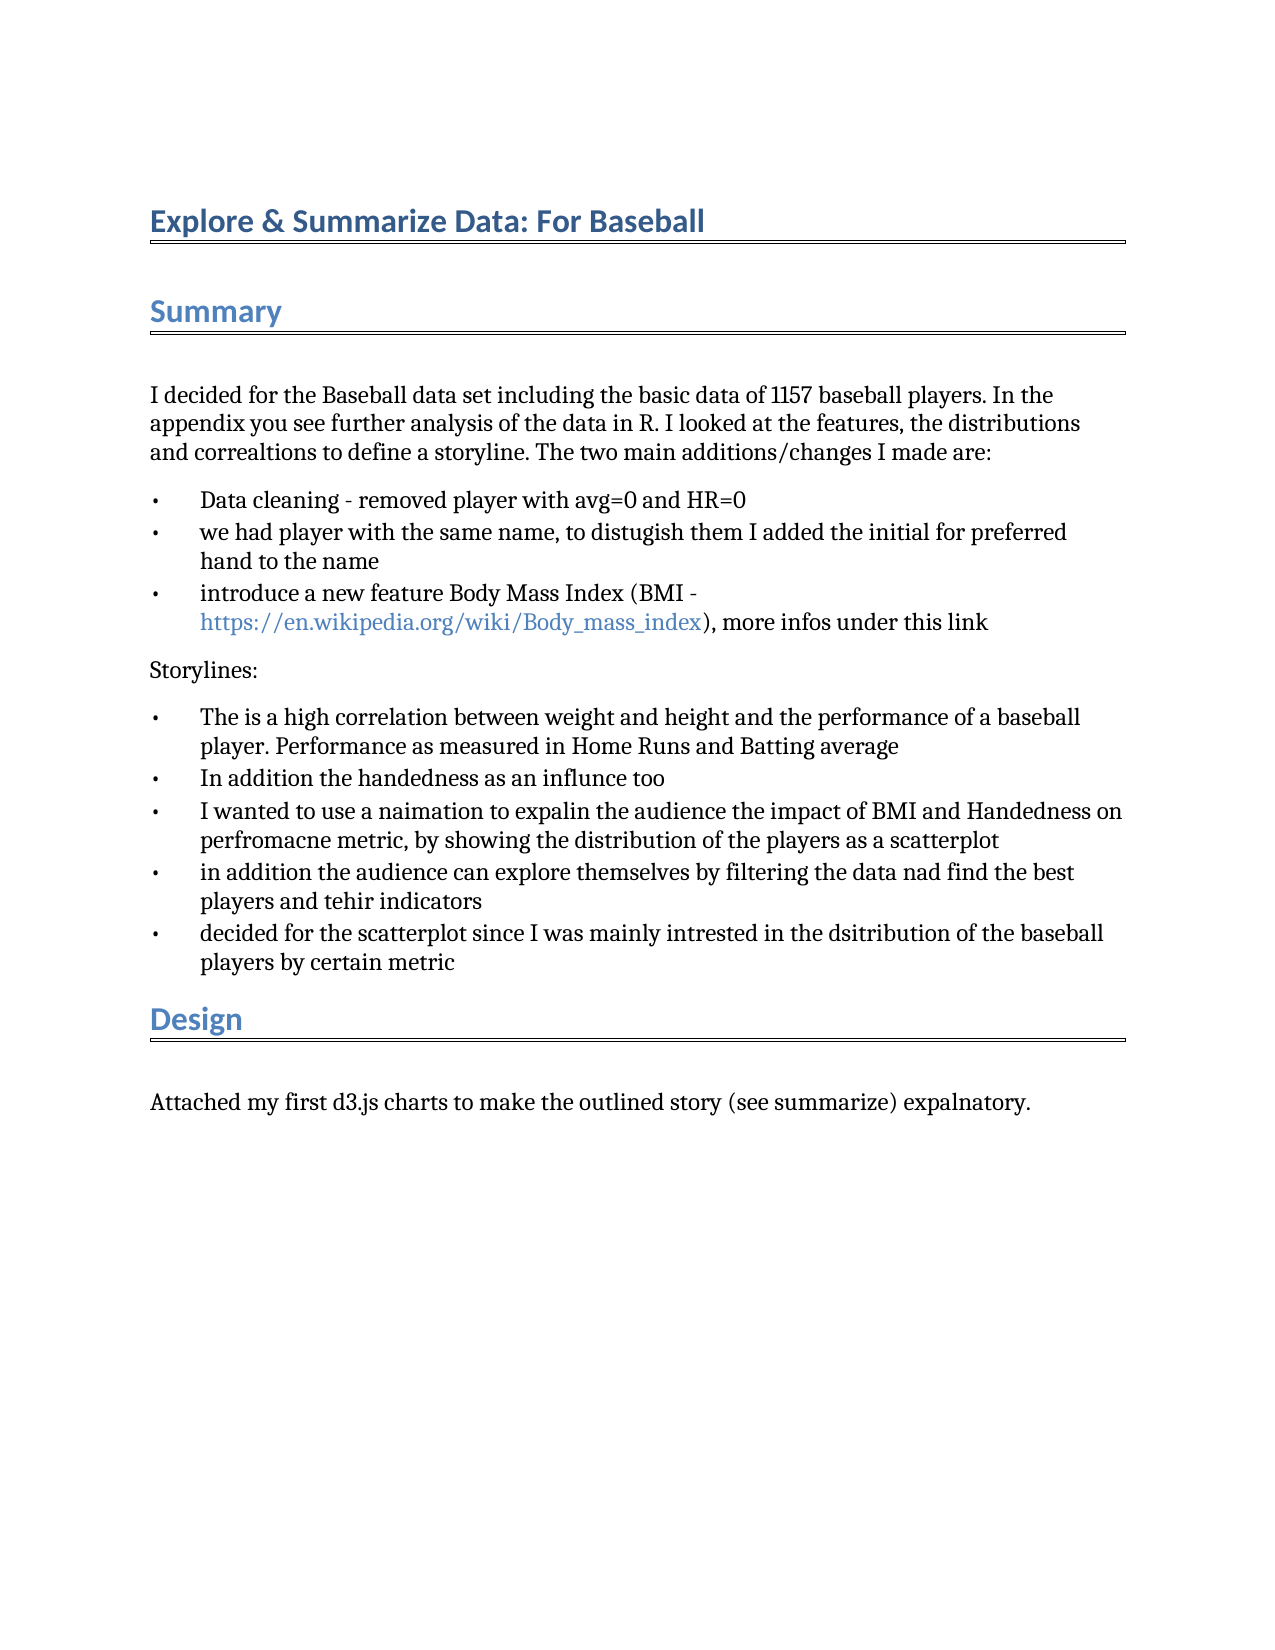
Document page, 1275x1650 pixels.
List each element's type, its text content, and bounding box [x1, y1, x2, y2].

subtitle Summary [150, 290, 1125, 331]
list Data cleaning - removed player with avg=0 and HR=0 [150, 486, 1125, 514]
list introduce a new feature Body Mass Index (BMI - https://en.wikipedia.org/wiki/Body_mass_index), more infos under this link [150, 579, 1125, 637]
text Attached my first d3.js charts to make the outlined story (see summarize) expalnatory. [150, 1088, 1125, 1117]
subtitle Explore & Summarize Data: For Baseball [150, 200, 1125, 240]
list decided for the scatterplot since I was mainly intrested in the dsitribution of the baseball players by certain metric [150, 919, 1125, 977]
list In addition the handedness as an influnce too [150, 764, 1125, 793]
list I wanted to use a naimation to expalin the audience the impact of BMI and Handedness on perfromacne metric, by showing the distribution of the players as a scatterplot [150, 797, 1125, 854]
subtitle Design [150, 998, 1125, 1038]
text I decided for the Baseball data set including the basic data of 1157 baseball players. In the appendix you see further analysis of the data in R. I looked at the features, the distributions and correaltions to define a storyline. The two main additions/changes I made are: [150, 381, 1125, 467]
text Storylines: [150, 656, 1125, 684]
list we had player with the same name, to distugish them I added the initial for preferred hand to the name [150, 518, 1125, 576]
list in addition the audience can explore themselves by filtering the data nad find the best players and tehir indicators [150, 858, 1125, 916]
list The is a high correlation between weight and height and the performance of a baseball player. Performance as measured in Home Runs and Batting average [150, 703, 1125, 761]
